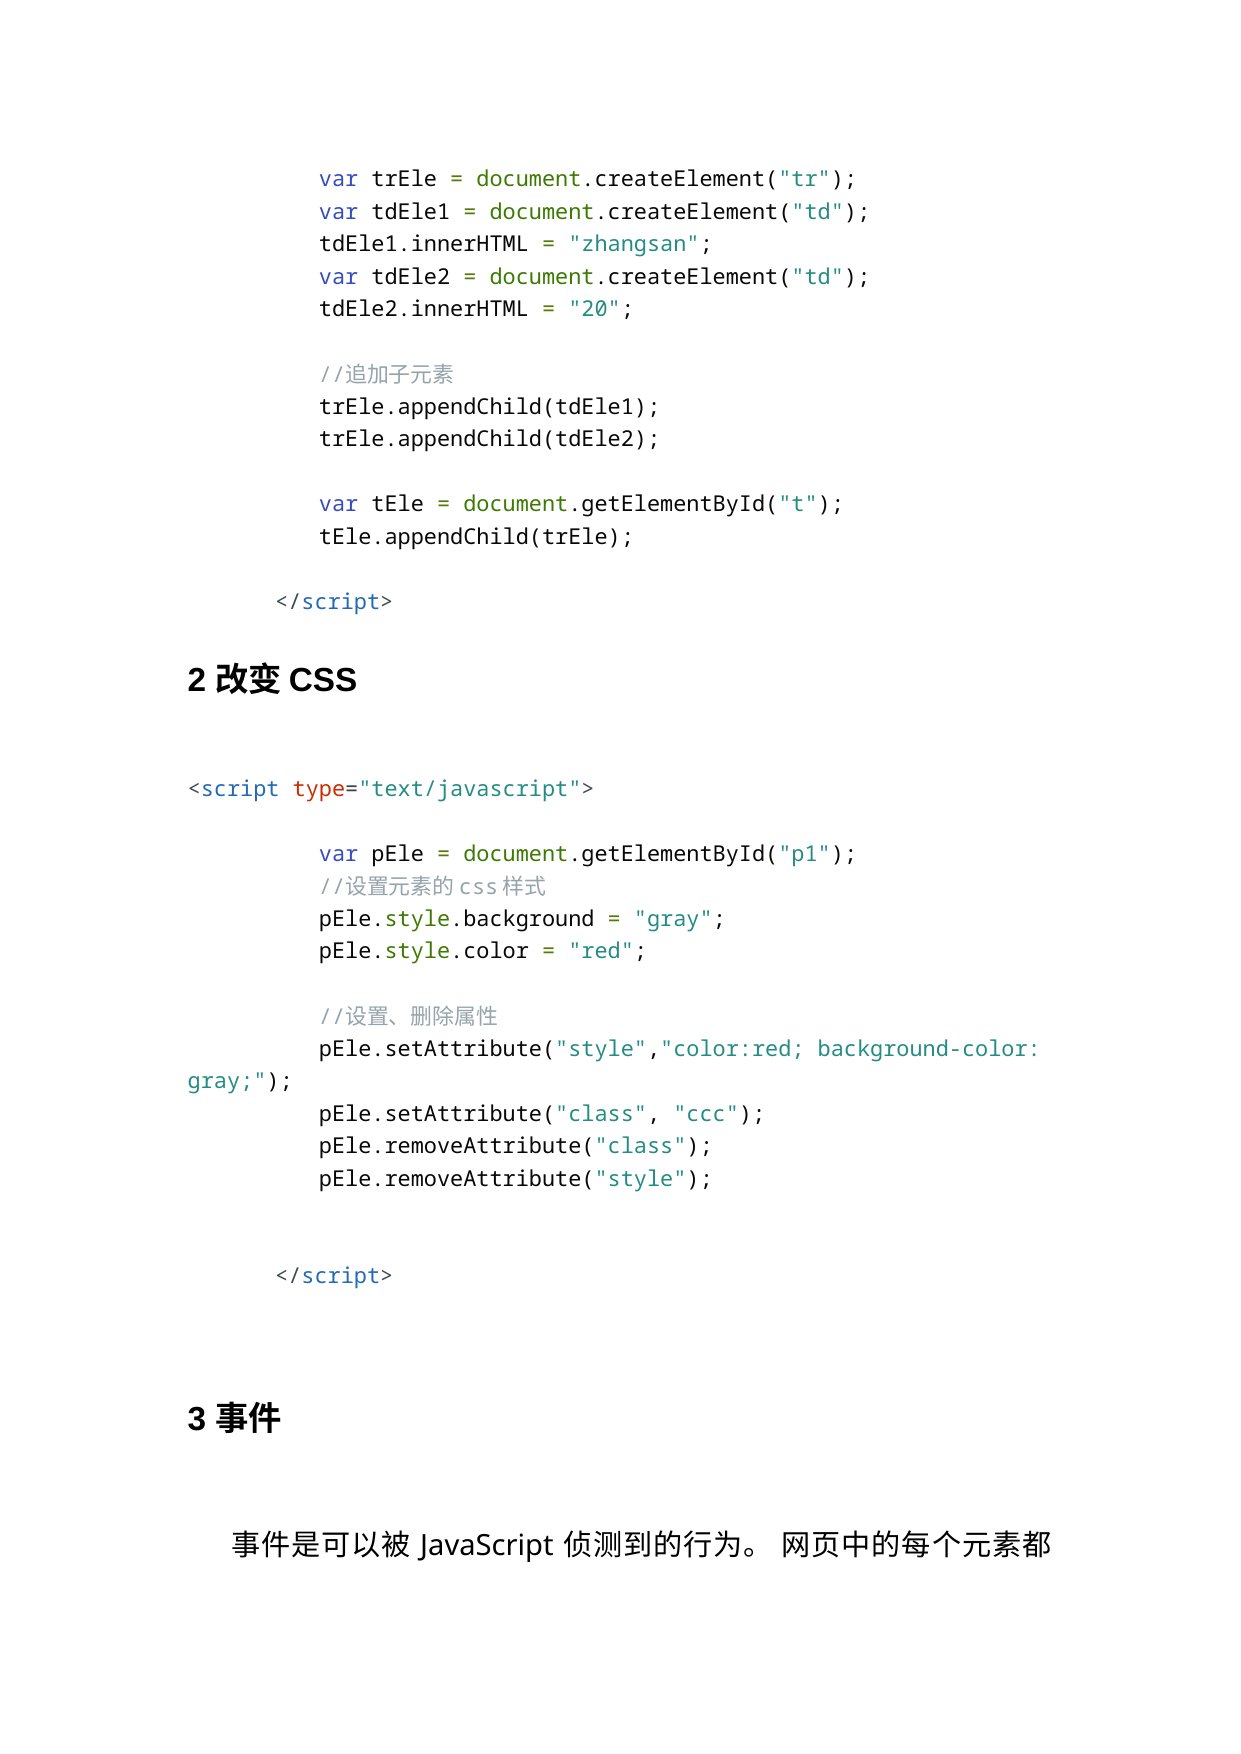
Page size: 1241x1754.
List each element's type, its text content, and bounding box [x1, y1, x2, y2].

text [187, 1511, 1053, 1576]
subtitle 2 改变CSS [187, 644, 1053, 709]
text tEle.appendChild(trEle); [187, 519, 1053, 552]
text var trEle = document.createElement("tr"); [187, 162, 1053, 194]
text var tdEle1 = document.createElement("td"); [187, 194, 1053, 227]
text tdEle2.innerHTML = "20"; [187, 292, 1053, 324]
text var tdEle2 = document.createElement("td"); [187, 259, 1053, 292]
text //设置元素的css样式 [187, 869, 1053, 901]
text pEle.removeAttribute("class"); [187, 1129, 1053, 1161]
text trEle.appendChild(tdEle2); [187, 422, 1053, 454]
subtitle 3 事件 [187, 1383, 1053, 1448]
text pEle.setAttribute("class", "ccc"); [187, 1096, 1053, 1129]
text </script> [187, 1259, 1053, 1291]
text pEle.setAttribute("style","color:red; background-color: gray;"); [187, 1031, 1053, 1096]
text var tEle = document.getElementById("t"); [187, 487, 1053, 519]
text pEle.removeAttribute("style"); [187, 1161, 1053, 1194]
text pEle.style.color = "red"; [187, 934, 1053, 966]
text pEle.style.background = "gray"; [187, 901, 1053, 934]
text //追加子元素 [187, 357, 1053, 389]
text <script type="text/javascript"> [187, 771, 1053, 804]
text var pEle = document.getElementById("p1"); [187, 836, 1053, 869]
text //设置、删除属性 [187, 999, 1053, 1031]
text tdEle1.innerHTML = "zhangsan"; [187, 227, 1053, 259]
text </script> [187, 584, 1053, 617]
text trEle.appendChild(tdEle1); [187, 389, 1053, 422]
